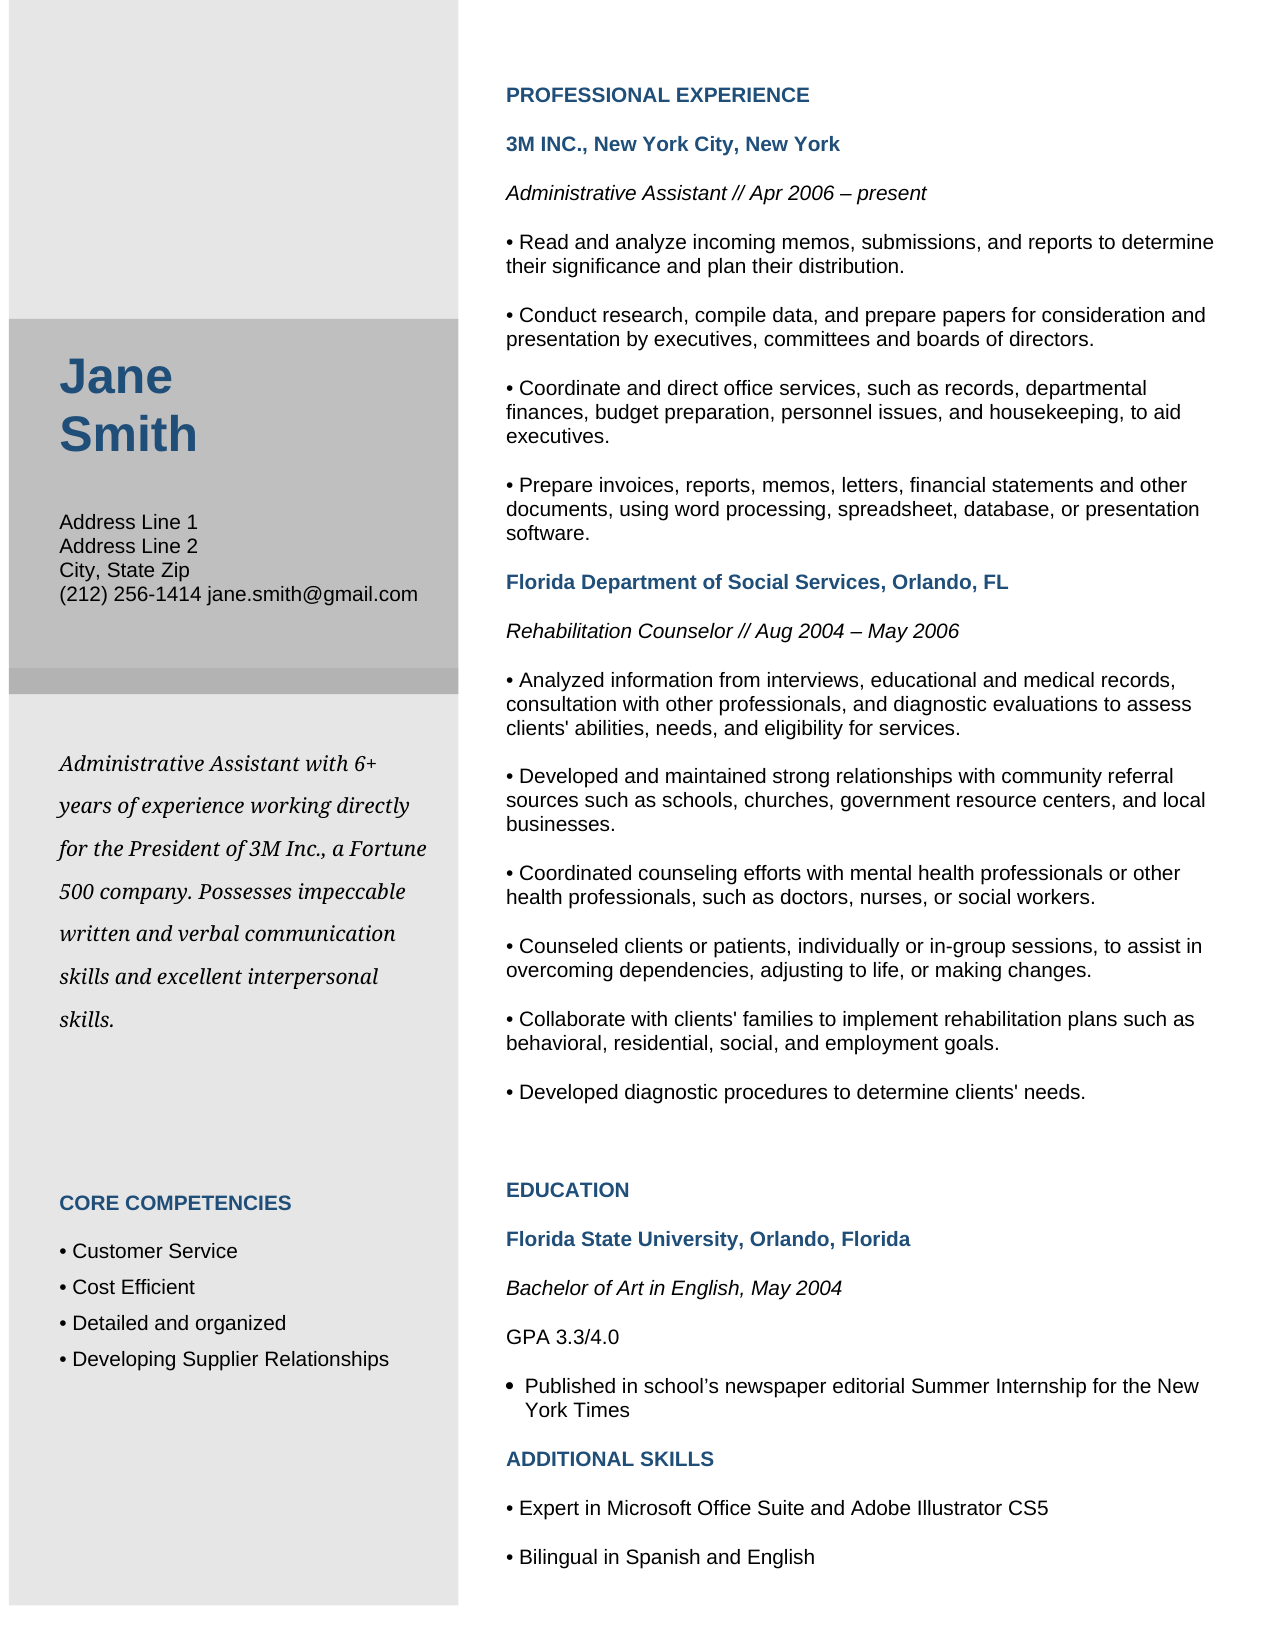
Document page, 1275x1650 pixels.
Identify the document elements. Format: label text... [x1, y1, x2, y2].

text Bachelor of Art in English, May 2004 [506, 1276, 1216, 1300]
text • Detailed and organized [59, 1311, 431, 1335]
text Address Line 2 [59, 533, 431, 557]
text • Customer Service [59, 1239, 431, 1263]
text • Conduct research, compile data, and prepare papers for consideration and presentation by executives, committees and boards of directors. [506, 303, 1216, 351]
list Published in school’s newspaper editorial Summer Internship for the New York Times [506, 1374, 1216, 1422]
text 3M INC., New York City, New York [506, 132, 1216, 156]
text • Prepare invoices, reports, memos, letters, financial statements and other documents, using word processing, spreadsheet, database, or presentation software. [506, 473, 1216, 544]
text • Cost Efficient [59, 1275, 431, 1299]
text Florida Department of Social Services, Orlando, FL [506, 569, 1216, 593]
text (212) 256-1414 jane.smith@gmail.com [59, 581, 431, 605]
text • Coordinated counseling efforts with mental health professionals or other health professionals, such as doctors, nurses, or social workers. [506, 861, 1216, 909]
text • Counseled clients or patients, individually or in-group sessions, to assist in overcoming dependencies, adjusting to life, or making changes. [506, 934, 1216, 982]
text Address Line 1 [59, 509, 431, 533]
text ADDITIONAL SKILLS [506, 1447, 1216, 1471]
text • Read and analyze incoming memos, submissions, and reports to determine their significance and plan their distribution. [506, 230, 1216, 278]
text Florida State University, Orlando, Florida [506, 1227, 1216, 1251]
text PROFESSIONAL EXPERIENCE [506, 83, 1216, 107]
text • Expert in Microsoft Office Suite and Adobe Illustrator CS5 [506, 1496, 1216, 1519]
text Rehabilitation Counselor // Aug 2004 – May 2006 [506, 618, 1216, 642]
text Smith [59, 404, 431, 462]
text • Developing Supplier Relationships [59, 1347, 431, 1371]
text CORE COMPETENCIES [59, 1191, 431, 1215]
text • Analyzed information from interviews, educational and medical records, consultation with other professionals, and diagnostic evaluations to assess clients' abilities, needs, and eligibility for services. [506, 667, 1216, 739]
text • Developed diagnostic procedures to determine clients' needs. [506, 1080, 1216, 1104]
text • Bilingual in Spanish and English [506, 1544, 1216, 1568]
text City, State Zip [59, 557, 431, 581]
text GPA 3.3/4.0 [506, 1325, 1216, 1349]
text EDUCATION [506, 1178, 1216, 1202]
text • Developed and maintained strong relationships with community referral sources such as schools, churches, government resource centers, and local businesses. [506, 764, 1216, 836]
text • Collaborate with clients' families to implement rehabilitation plans such as behavioral, residential, social, and employment goals. [506, 1007, 1216, 1055]
text Jane [59, 59, 431, 404]
text Administrative Assistant // Apr 2006 – present [506, 181, 1216, 205]
text • Coordinate and direct office services, such as records, departmental finances, budget preparation, personnel issues, and housekeeping, to aid executives. [506, 376, 1216, 448]
text Administrative Assistant with 6+ years of experience working directly for the President of 3M Inc., a Fortune 500 company. Possesses impeccable written and verbal communication skills and excellent interpersonal skills. [59, 749, 431, 1033]
